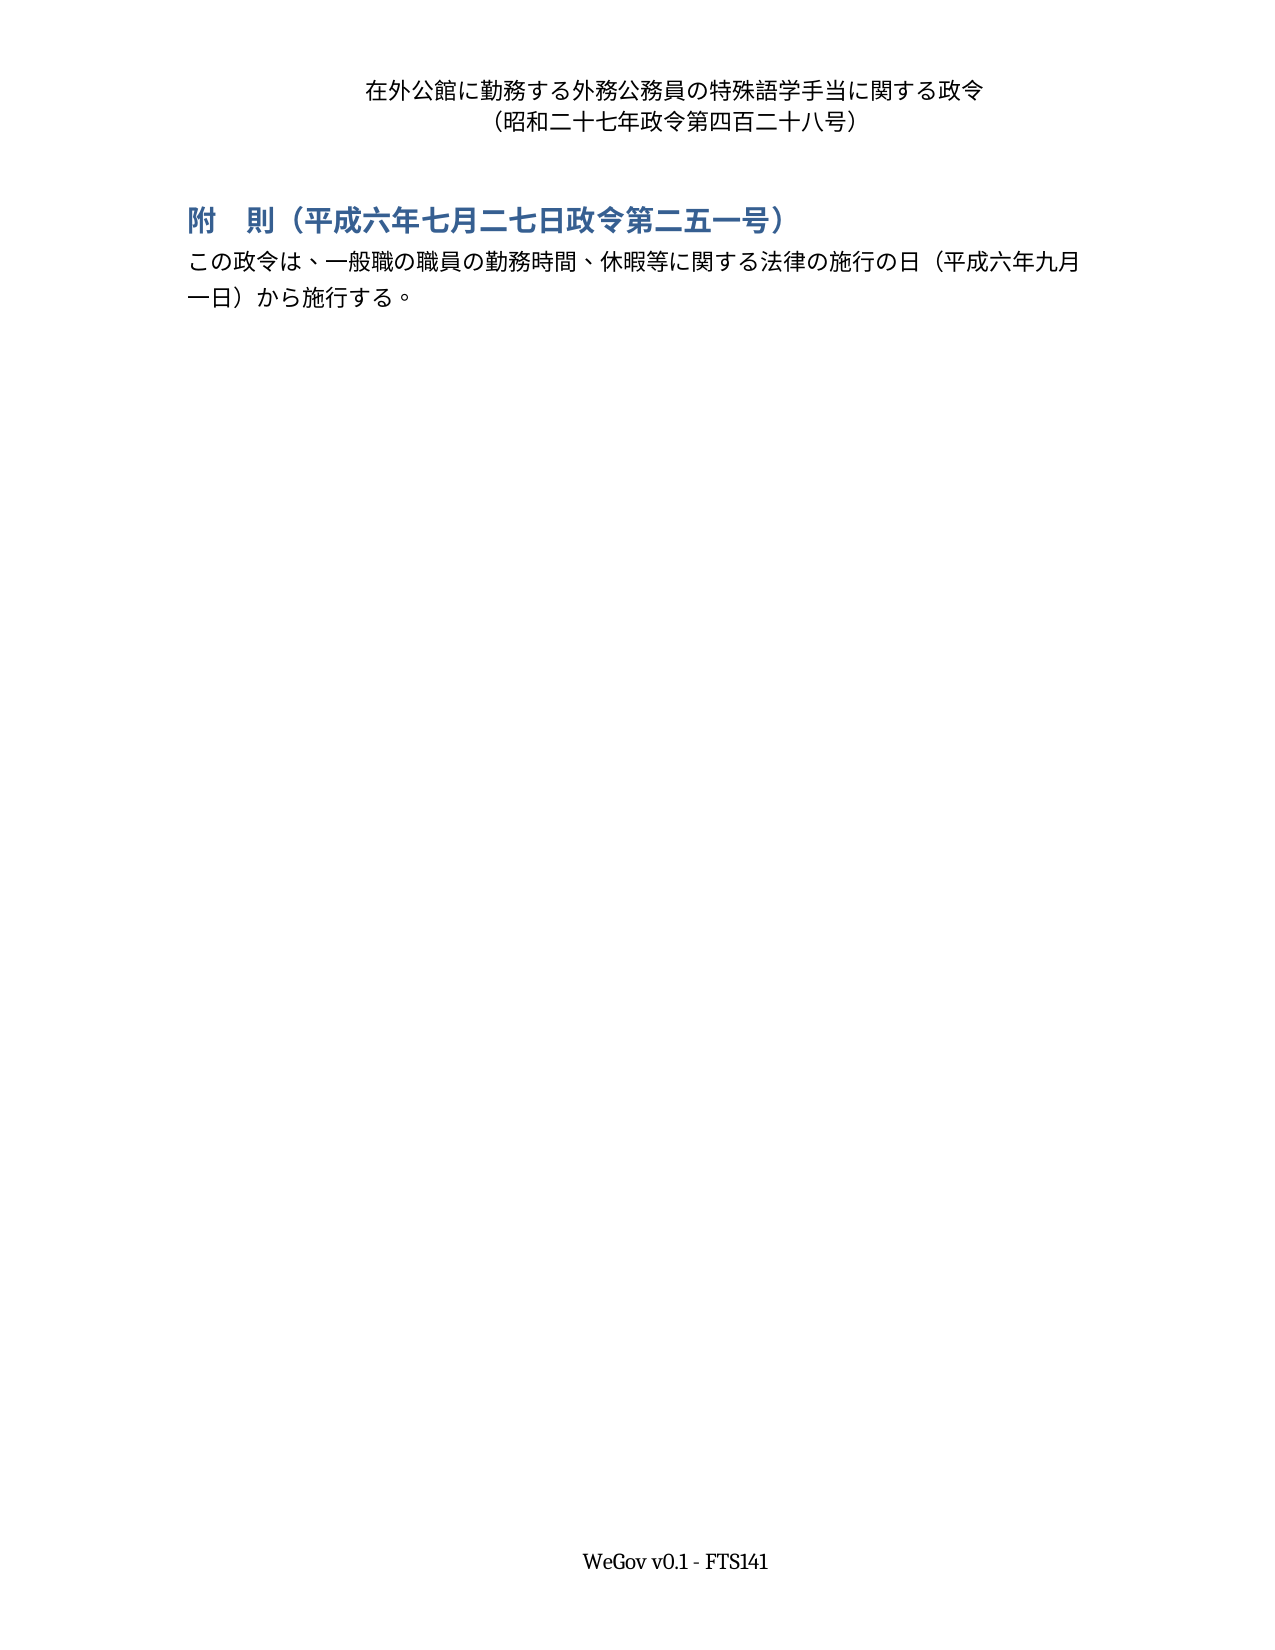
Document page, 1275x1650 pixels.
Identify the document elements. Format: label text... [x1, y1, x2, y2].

subtitle 附 則（平成六年七月二七日政令第二五一号） [187, 200, 1087, 240]
text この政令は、一般職の職員の勤務時間、休暇等に関する法律の施行の日（平成六年九月一日）から施行する。 [187, 246, 1087, 313]
